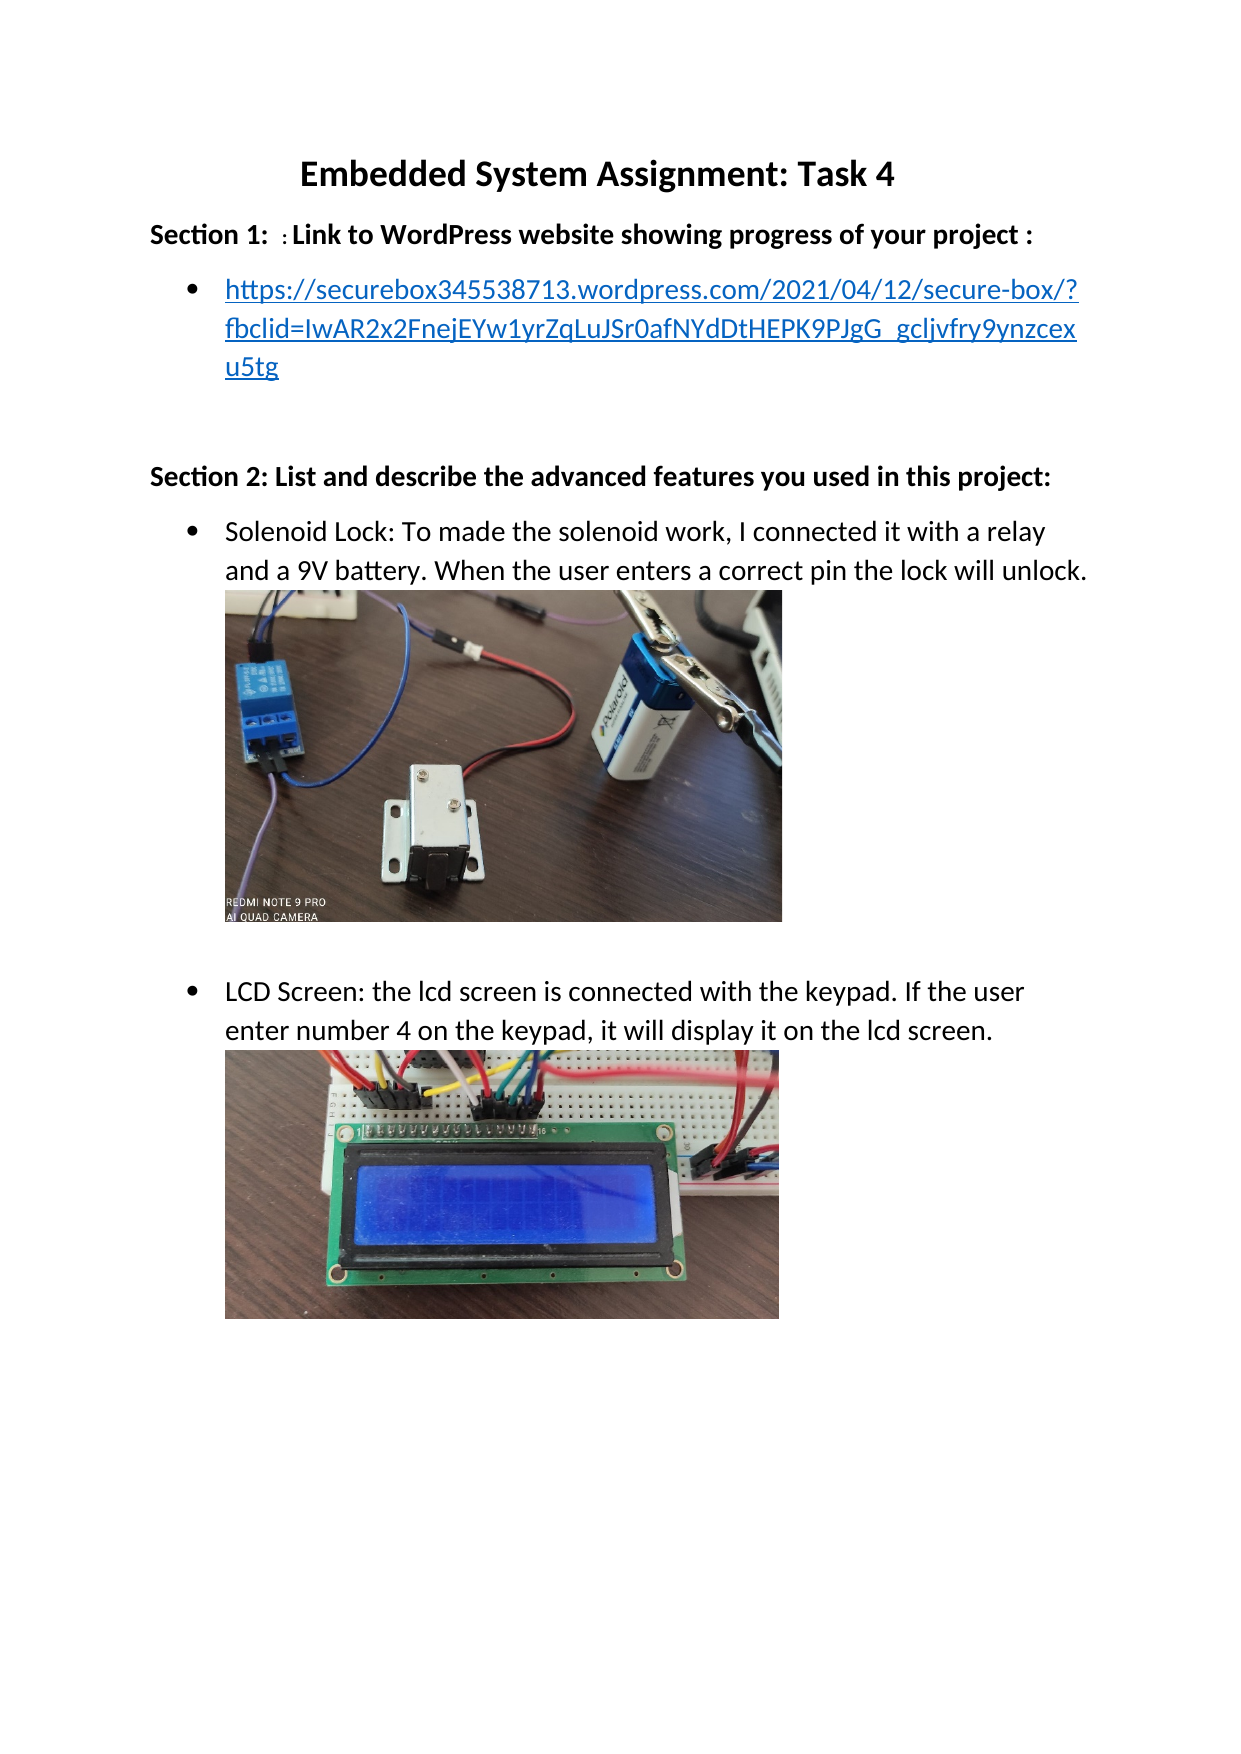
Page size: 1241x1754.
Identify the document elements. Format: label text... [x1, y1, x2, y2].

picture [225, 1050, 779, 1319]
text Section 1: : Link to WordPress website showing progress of your project : [150, 216, 1090, 252]
list https://securebox345538713.wordpress.com/2021/04/12/secure-box/?fbclid=IwAR2x2FnejEYw1yrZqLuJSr0afNYdDtHEPK9PJgG_gcljvfry9ynzcexu5tg [187, 271, 1090, 384]
text Embedded System Assignment: Task 4 [225, 150, 1090, 196]
picture [225, 590, 783, 922]
list LCD Screen: the lcd screen is connected with the keypad. If the user enter number 4 on the keypad, it will display it on the lcd screen. [187, 973, 1090, 1047]
list Solenoid Lock: To made the solenoid work, I connected it with a relay and a 9V battery. When the user enters a correct pin the lock will unlock. [187, 513, 1090, 587]
text Section 2: List and describe the advanced features you used in this project: [150, 458, 1090, 494]
